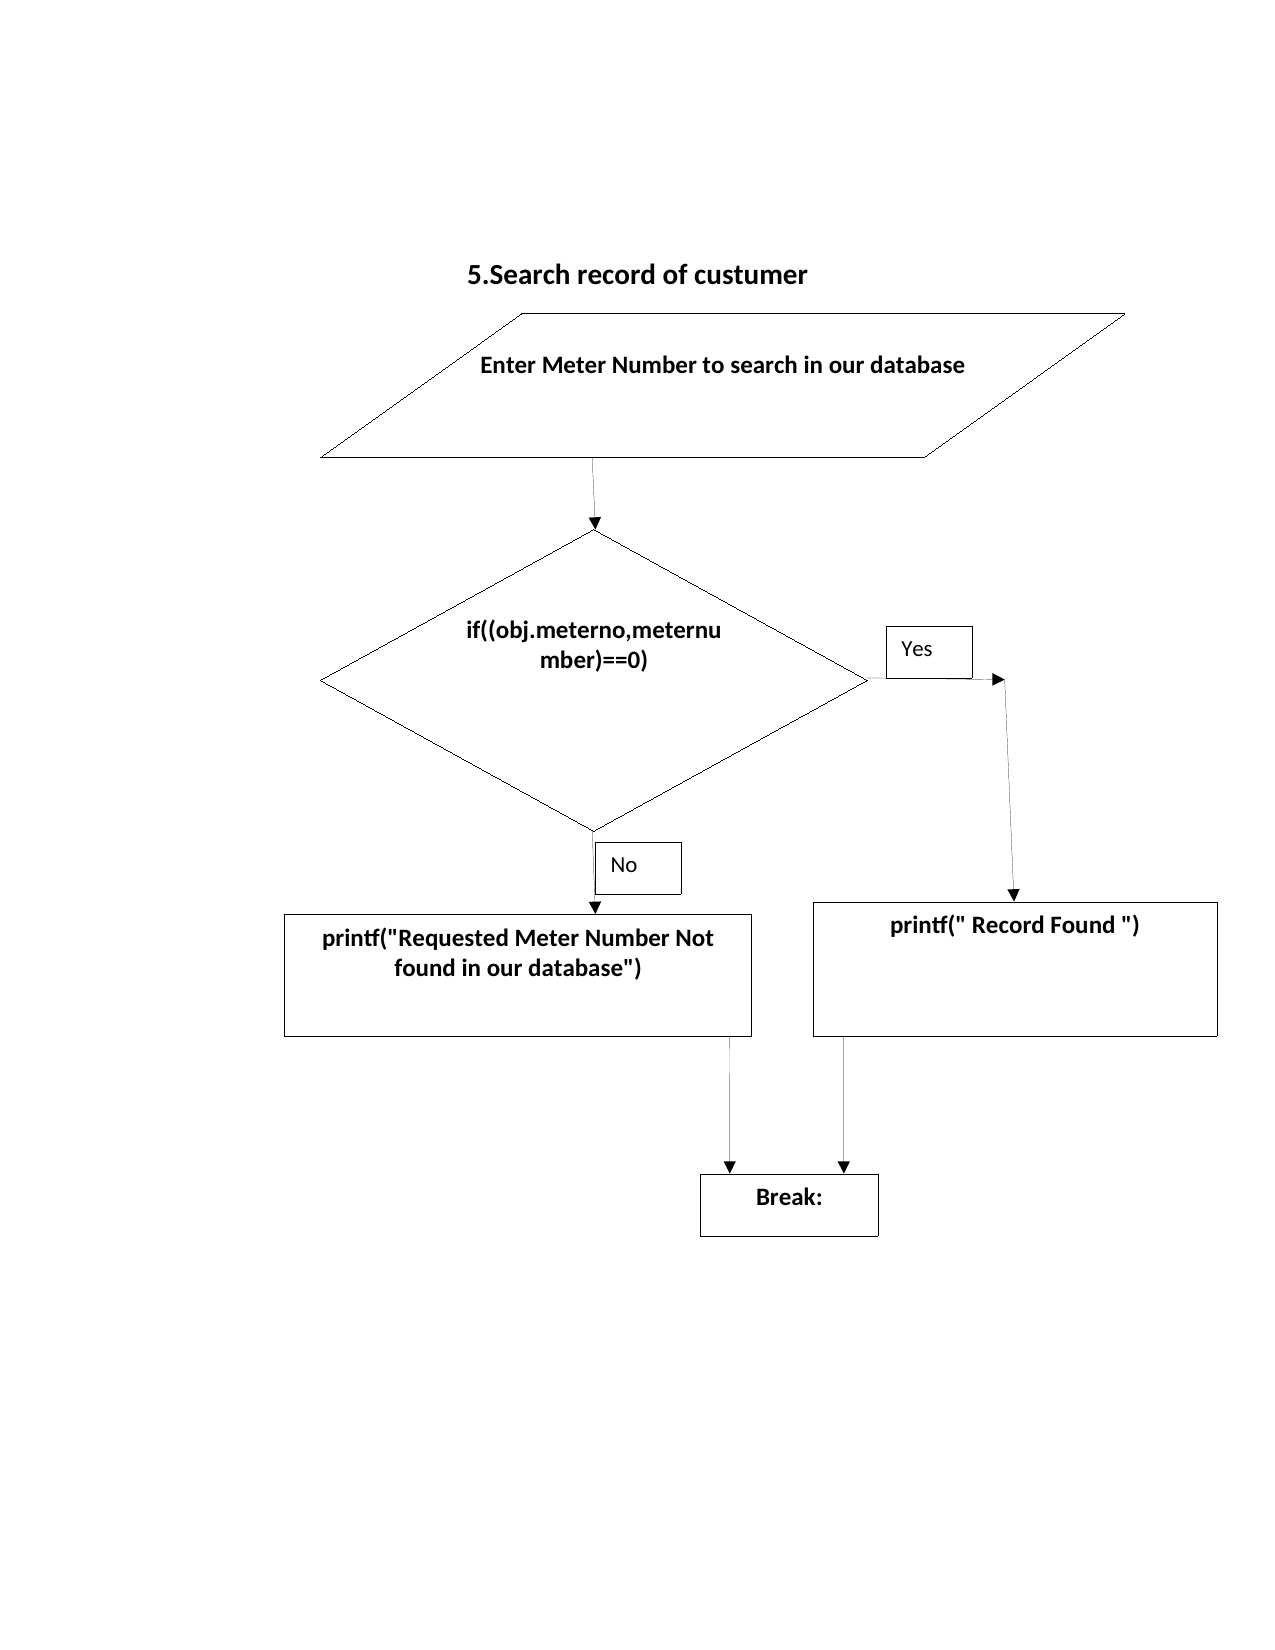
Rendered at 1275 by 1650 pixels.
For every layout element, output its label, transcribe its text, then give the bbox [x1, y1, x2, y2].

text 5.Search record of custumer [150, 256, 1125, 292]
